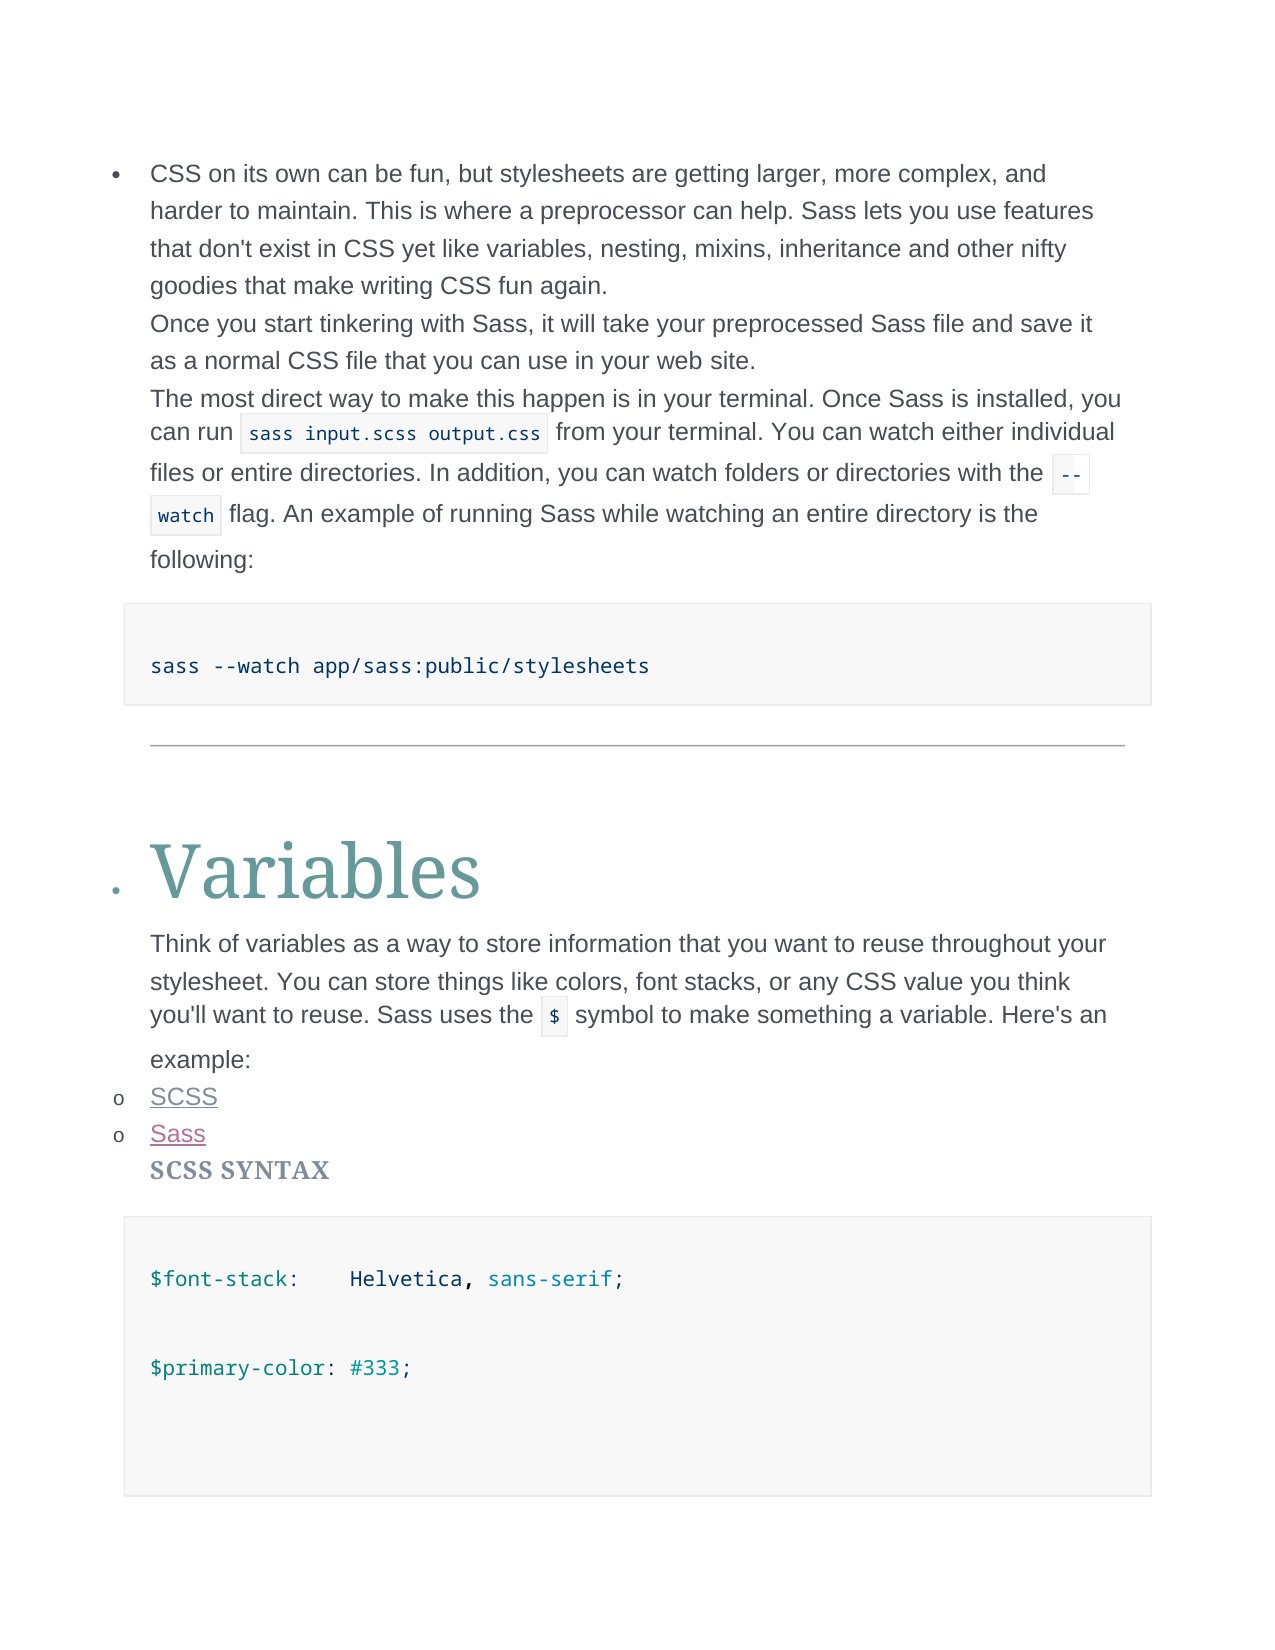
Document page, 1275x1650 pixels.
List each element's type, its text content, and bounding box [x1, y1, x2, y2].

list CSS on its own can be fun, but stylesheets are getting larger, more complex, and harder to maintain. This is where a preprocessor can help. Sass lets you use features that don't exist in CSS yet like variables, nesting, mixins, inheritance and other nifty goodies that make writing CSS fun again. [112, 150, 1125, 300]
text Once you start tinkering with Sass, it will take your preprocessed Sass file and save it as a normal CSS file that you can use in your web site. [150, 300, 1125, 375]
list Variables [112, 818, 1125, 921]
list Sass [112, 1112, 1150, 1149]
text Think of variables as a way to store information that you want to reuse throughout your stylesheet. You can store things like colors, font stacks, or any CSS value you think you'll want to reuse. Sass uses the $ symbol to make something a variable. Here's an example: [150, 921, 1125, 1074]
list SCSS [112, 1074, 1150, 1112]
text SCSS SYNTAX [150, 1149, 1125, 1187]
text sass --watch app/sass:public/stylesheets [125, 604, 1150, 704]
text $primary-color: #333; [125, 1305, 1150, 1381]
text The most direct way to make this happen is in your terminal. Once Sass is installed, you can run sass input.scss output.css from your terminal. You can watch either individual files or entire directories. In addition, you can watch folders or directories with the --watch flag. An example of running Sass while watching an entire directory is the following: [150, 375, 1125, 573]
text $font-stack: Helvetica, sans-serif; [125, 1217, 1150, 1292]
